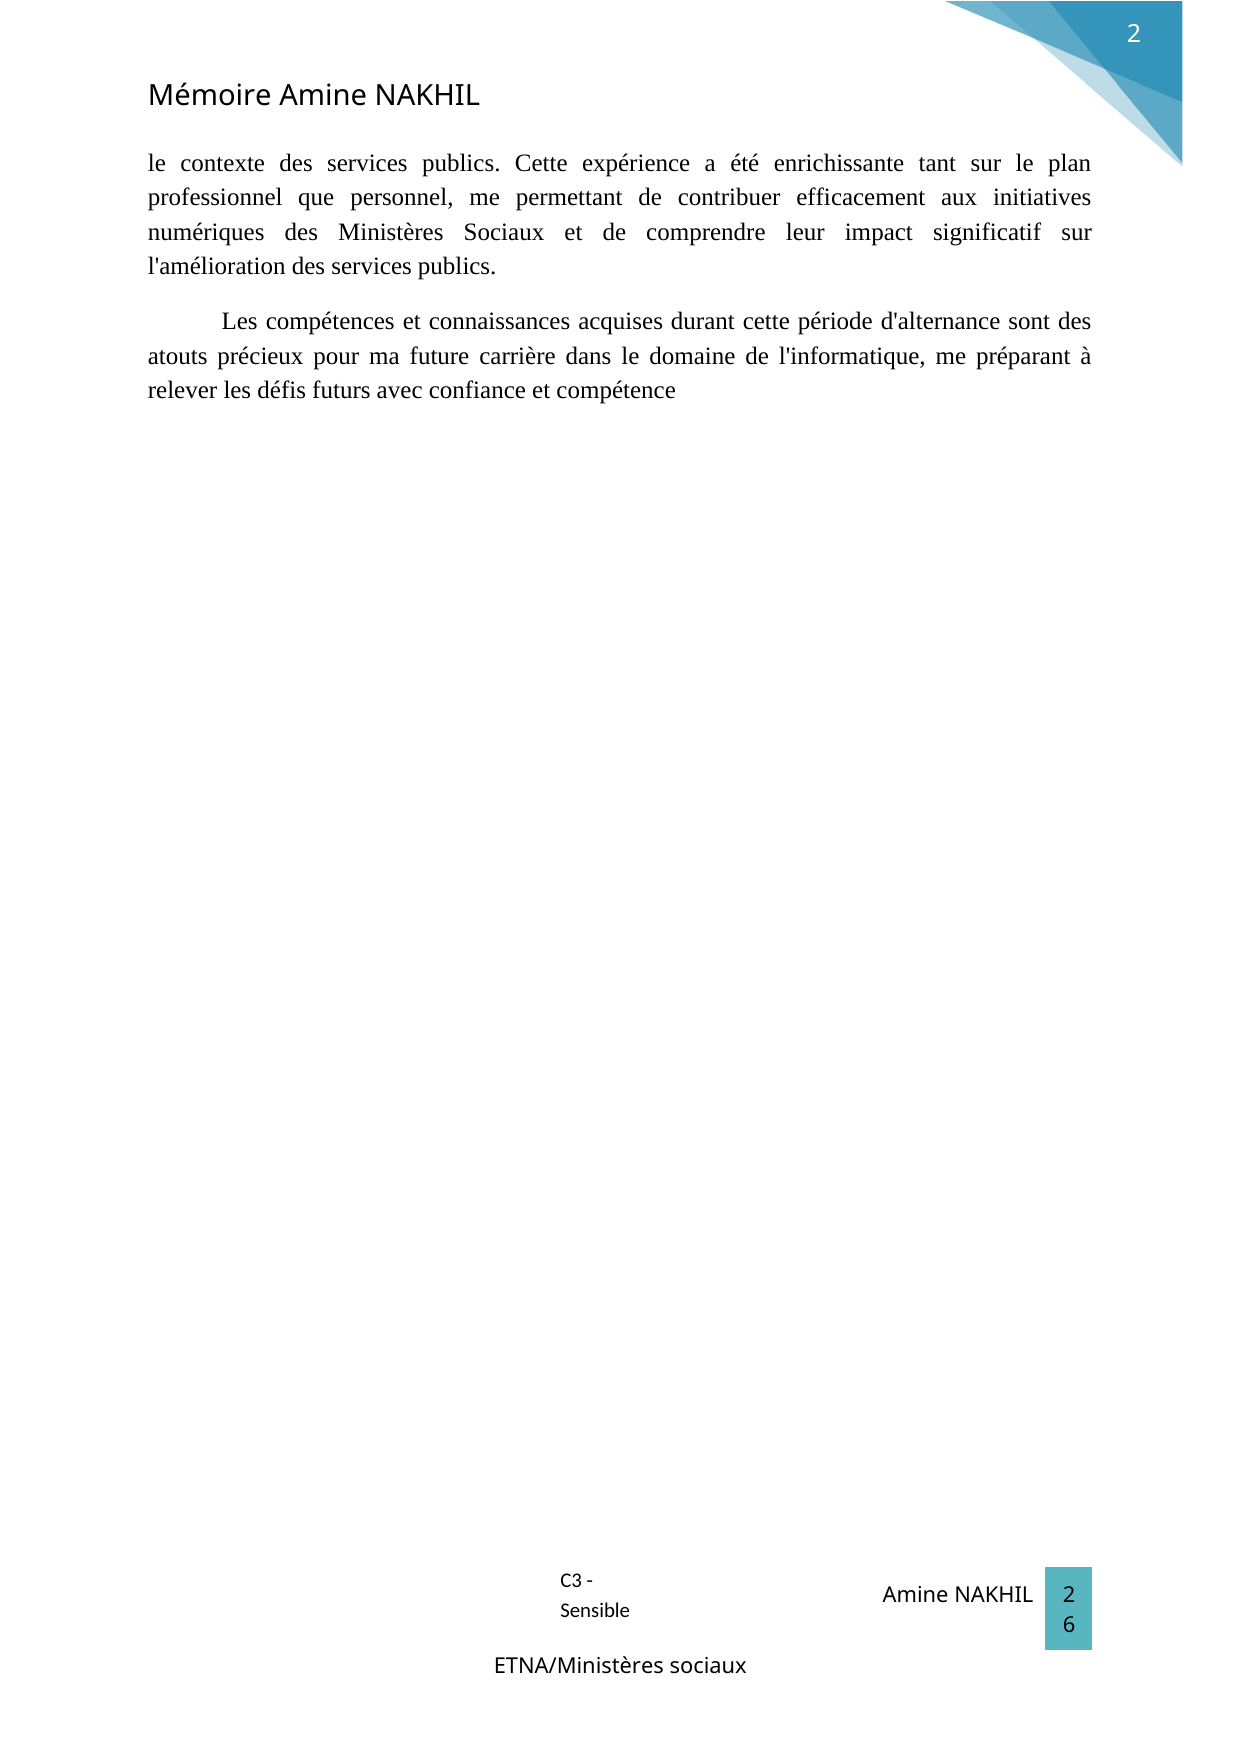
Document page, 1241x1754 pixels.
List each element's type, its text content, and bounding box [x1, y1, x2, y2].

text Les compétences et connaissances acquises durant cette période d'alternance sont des atouts précieux pour ma future carrière dans le domaine de l'informatique, me préparant à relever les défis futurs avec confiance et compétence [148, 306, 1092, 404]
picture [944, 1, 1183, 167]
